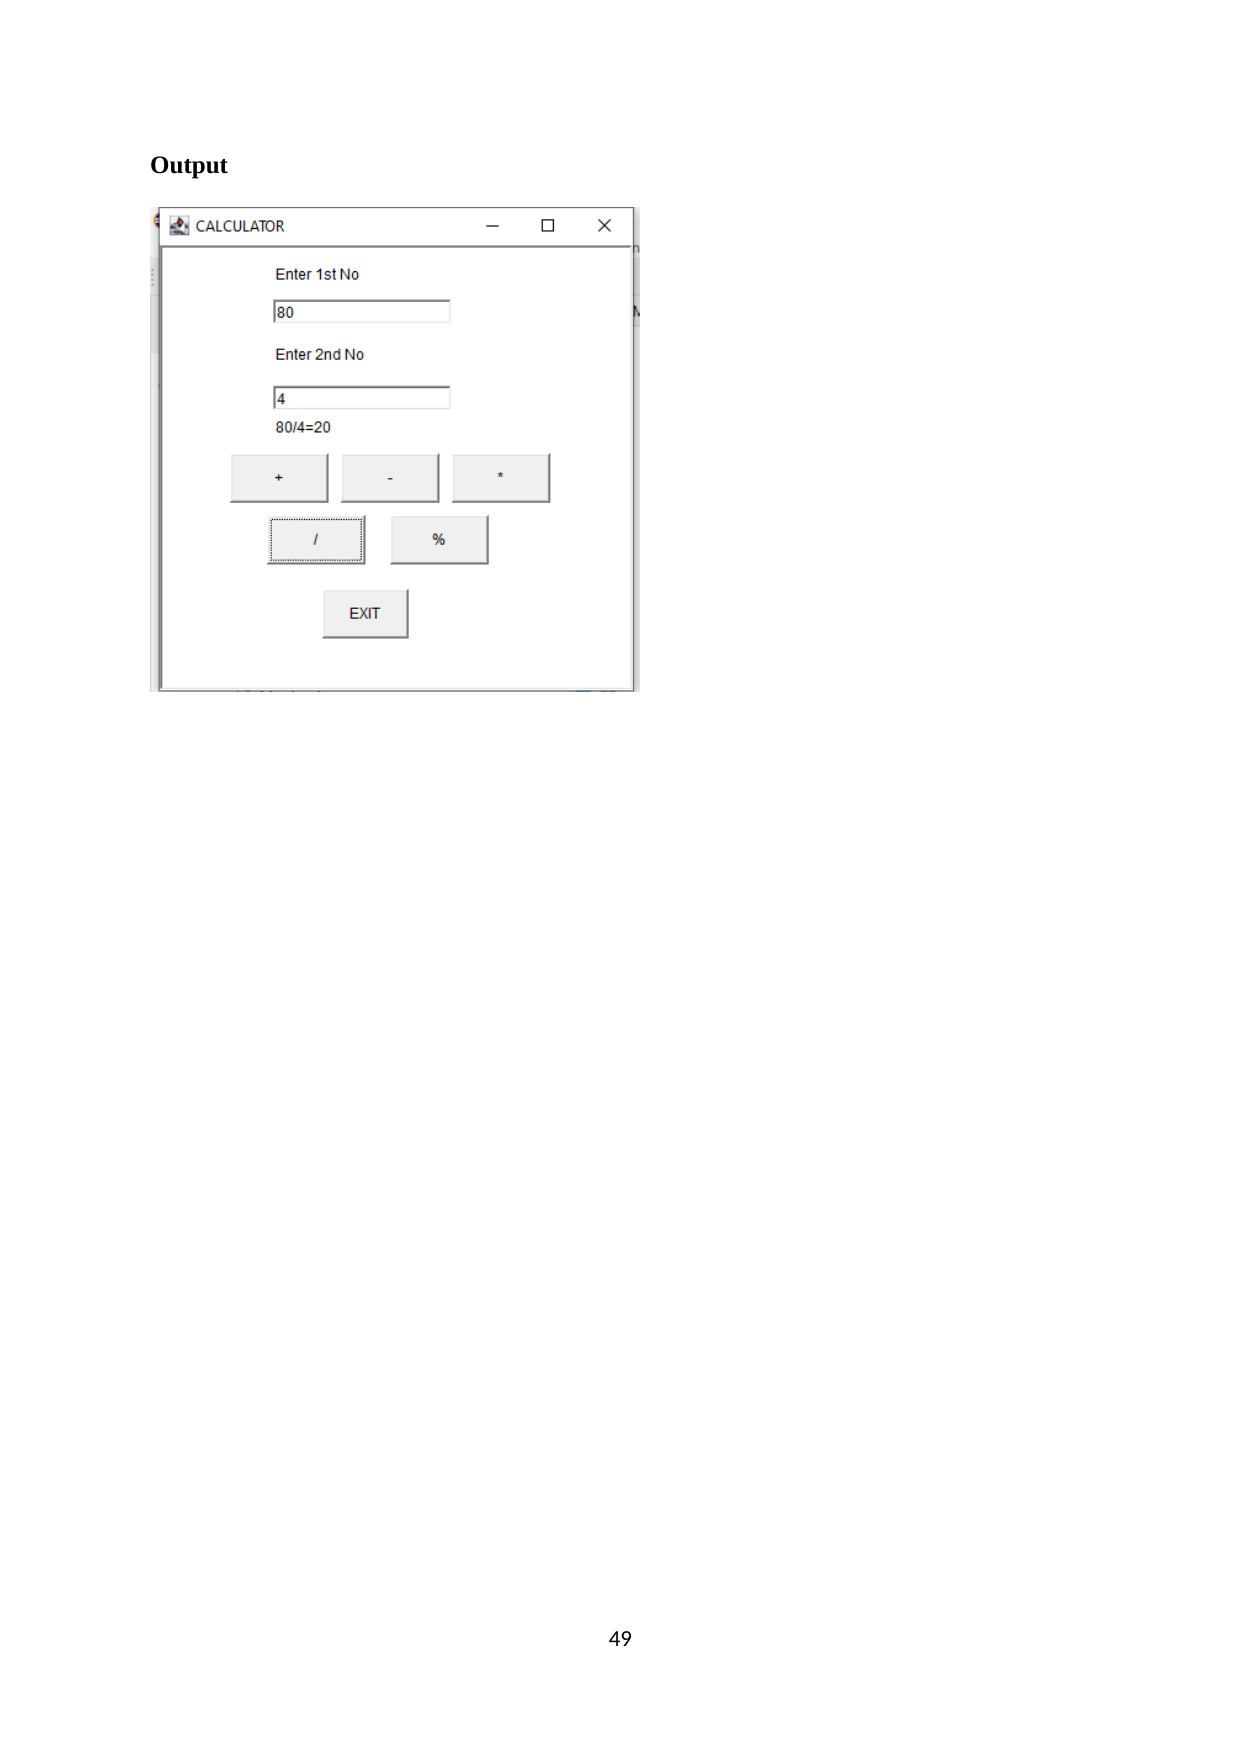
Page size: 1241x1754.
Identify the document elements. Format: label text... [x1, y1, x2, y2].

text Output [150, 150, 1090, 179]
picture [150, 207, 640, 692]
